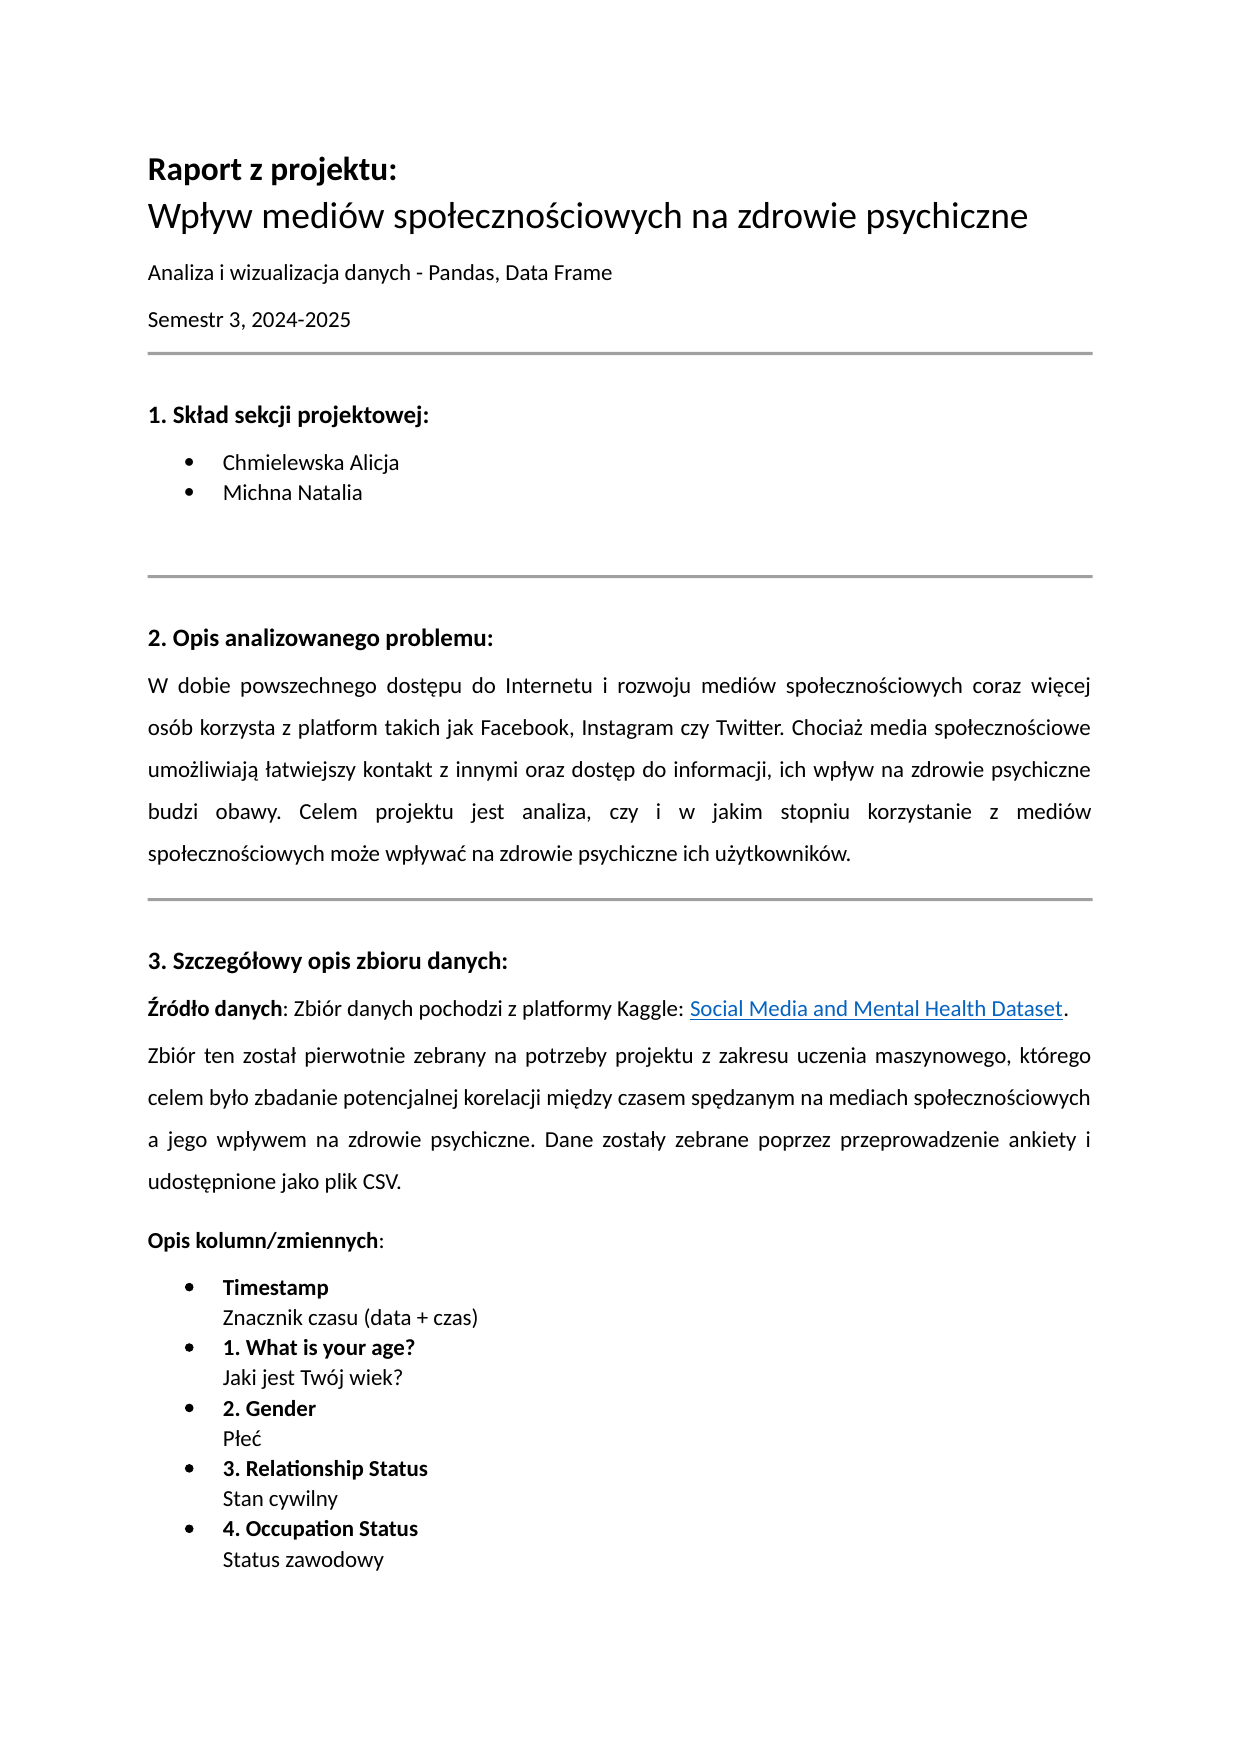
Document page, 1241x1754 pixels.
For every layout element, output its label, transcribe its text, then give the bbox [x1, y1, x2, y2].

text Raport z projektu: Wpływ mediów społecznościowych na zdrowie psychiczne [148, 148, 1093, 238]
text Źródło danych: Zbiór danych pochodzi z platformy Kaggle: Social Media and Mental Health Dataset. [148, 994, 1093, 1022]
list 2. Gender Płeć [185, 1394, 1093, 1452]
text Semestr 3, 2024-2025 [148, 305, 1093, 333]
text Opis kolumn/zmiennych: [148, 1226, 1093, 1254]
text 3. Szczegółowy opis zbioru danych: [148, 945, 1093, 975]
list 4. Occupation Status Status zawodowy [185, 1514, 1093, 1573]
text W dobie powszechnego dostępu do Internetu i rozwoju mediów społecznościowych coraz więcej osób korzysta z platform takich jak Facebook, Instagram czy Twitter. Chociaż media społecznościowe umożliwiają łatwiejszy kontakt z innymi oraz dostęp do informacji, ich wpływ na zdrowie psychiczne budzi obawy. Celem projektu jest analiza, czy i w jakim stopniu korzystanie z mediów społecznościowych może wpływać na zdrowie psychiczne ich użytkowników. [148, 671, 1093, 867]
list 1. What is your age? Jaki jest Twój wiek? [185, 1333, 1093, 1391]
text 1. Skład sekcji projektowej: [148, 399, 1093, 429]
text Analiza i wizualizacja danych - Pandas, Data Frame [148, 258, 1093, 286]
list Timestamp Znacznik czasu (data + czas) [185, 1273, 1093, 1331]
list Chmielewska Alicja [185, 448, 1093, 476]
text 2. Opis analizowanego problemu: [148, 622, 1093, 652]
list Michna Natalia [185, 478, 1093, 507]
list 3. Relationship Status Stan cywilny [185, 1454, 1093, 1512]
text Zbiór ten został pierwotnie zebrany na potrzeby projektu z zakresu uczenia maszynowego, którego celem było zbadanie potencjalnej korelacji między czasem spędzanym na mediach społecznościowych a jego wpływem na zdrowie psychiczne. Dane zostały zebrane poprzez przeprowadzenie ankiety i udostępnione jako plik CSV. [148, 1041, 1093, 1195]
